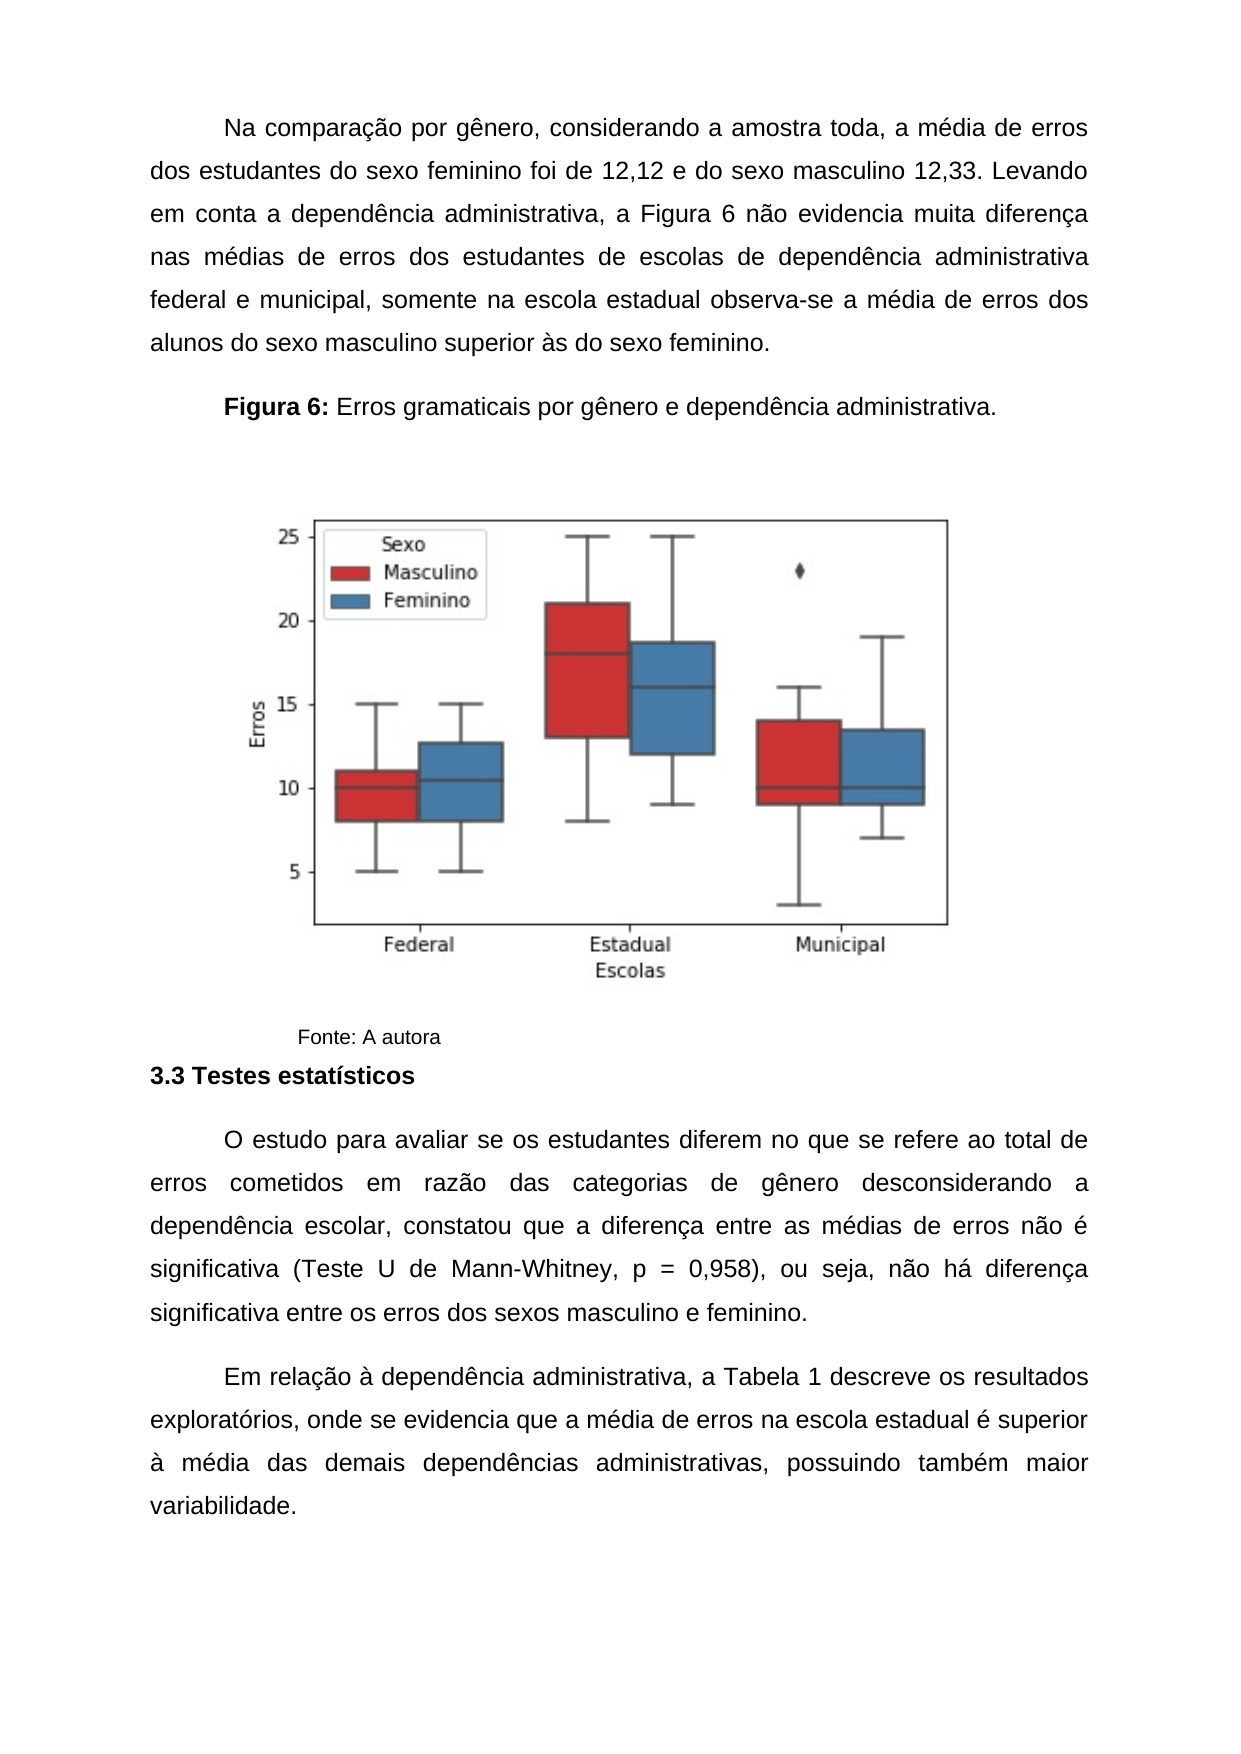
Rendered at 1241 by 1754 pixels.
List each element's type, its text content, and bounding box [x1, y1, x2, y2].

text O estudo para avaliar se os estudantes diferem no que se refere ao total de erros cometidos em razão das categorias de gênero desconsiderando a dependência escolar, constatou que a diferença entre as médias de erros não é significativa (Teste U de Mann-Whitney, p = 0,958), ou seja, não há diferença significativa entre os erros dos sexos masculino e feminino. [150, 1125, 1090, 1326]
picture [212, 456, 1028, 991]
text 3.3 Testes estatísticos [150, 1061, 1090, 1090]
text Fonte: A autora [224, 1025, 1090, 1049]
text Na comparação por gênero, considerando a amostra toda, a média de erros dos estudantes do sexo feminino foi de 12,12 e do sexo masculino 12,33. Levando em conta a dependência administrativa, a Figura 6 não evidencia muita diferença nas médias de erros dos estudantes de escolas de dependência administrativa federal e municipal, somente na escola estadual observa-se a média de erros dos alunos do sexo masculino superior às do sexo feminino. [150, 112, 1090, 357]
text Figura 6: Erros gramaticais por gênero e dependência administrativa. [150, 392, 1090, 421]
text Em relação à dependência administrativa, a Tabela 1 descreve os resultados exploratórios, onde se evidencia que a média de erros na escola estadual é superior à média das demais dependências administrativas, possuindo também maior variabilidade. [150, 1362, 1090, 1520]
